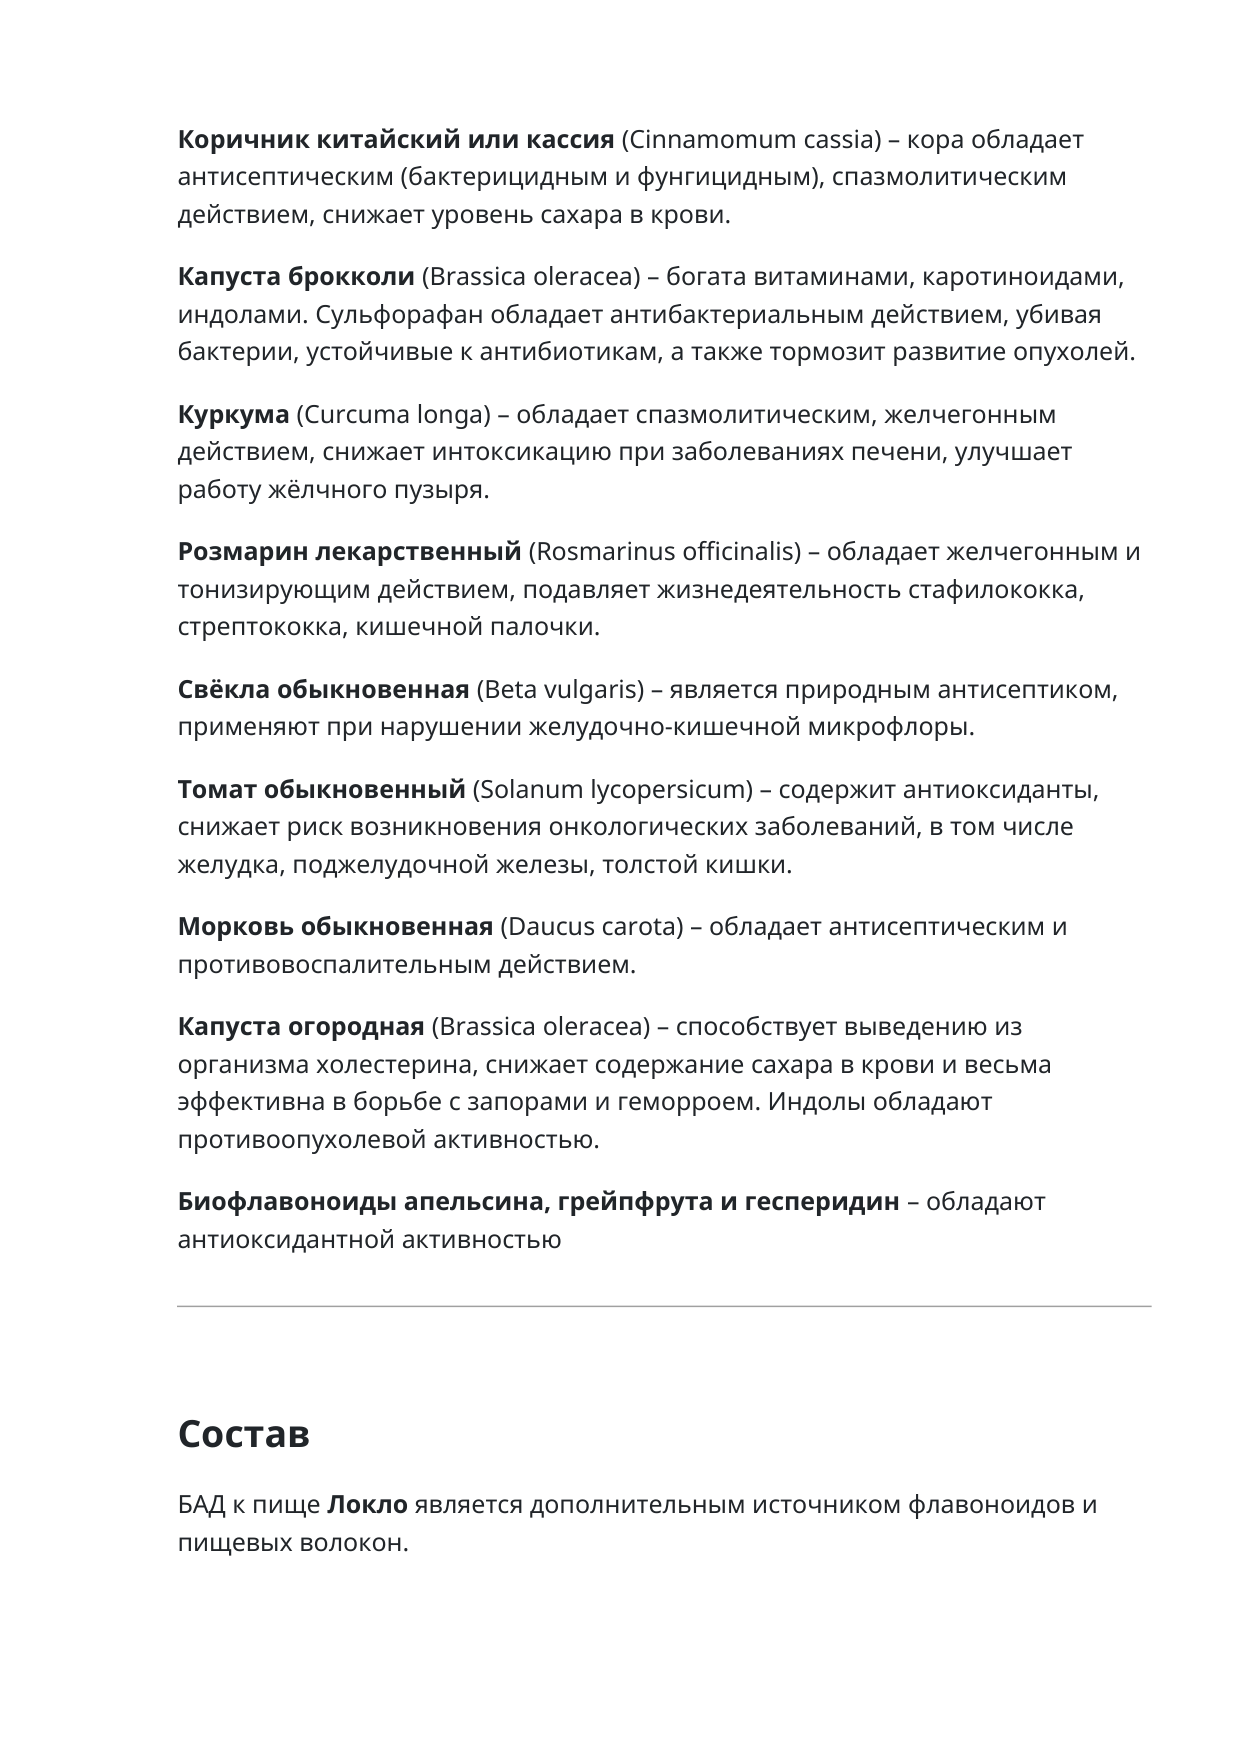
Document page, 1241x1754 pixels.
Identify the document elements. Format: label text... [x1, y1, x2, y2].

text Состав [177, 1407, 1152, 1458]
text Томат обыкновенный (Solanum lycopersicum) – содержит антиоксиданты, снижает риск возникновения онкологических заболеваний, в том числе желудка, поджелудочной железы, толстой кишки. [177, 768, 1152, 881]
text Куркума (Curcuma longa) – обладает спазмолитическим, желчегонным действием, снижает интоксикацию при заболеваниях печени, улучшает работу жёлчного пузыря. [177, 393, 1152, 506]
text Морковь обыкновенная (Daucus carota) – обладает антисептическим и противовоспалительным действием. [177, 906, 1152, 981]
text Капуста огородная (Brassica oleracea) – способствует выведению из организма холестерина, снижает содержание сахара в крови и весьма эффективна в борьбе с запорами и геморроем. Индолы обладают противоопухолевой активностью. [177, 1006, 1152, 1156]
text Розмарин лекарственный (Rosmarinus officinalis) – обладает желчегонным и тонизирующим действием, подавляет жизнедеятельность стафилококка, стрептококка, кишечной палочки. [177, 531, 1152, 643]
text Капуста брокколи (Brassica oleracea) – богата витаминами, каротиноидами, индолами. Сульфорафан обладает антибактериальным действием, убивая бактерии, устойчивые к антибиотикам, а также тормозит развитие опухолей. [177, 256, 1152, 368]
text Биофлавоноиды апельсина, грейпфрута и гесперидин – обладают антиоксидантной активностью [177, 1181, 1152, 1256]
text БАД к пище Локло является дополнительным источником флавоноидов и пищевых волокон. [177, 1483, 1152, 1558]
text Коричник китайский или кассия (Cinnamomum cassia) – кора обладает антисептическим (бактерицидным и фунгицидным), спазмолитическим действием, снижает уровень сахара в крови. [177, 118, 1152, 231]
text Свёкла обыкновенная (Beta vulgaris) – является природным антисептиком, применяют при нарушении желудочно-кишечной микрофлоры. [177, 668, 1152, 743]
